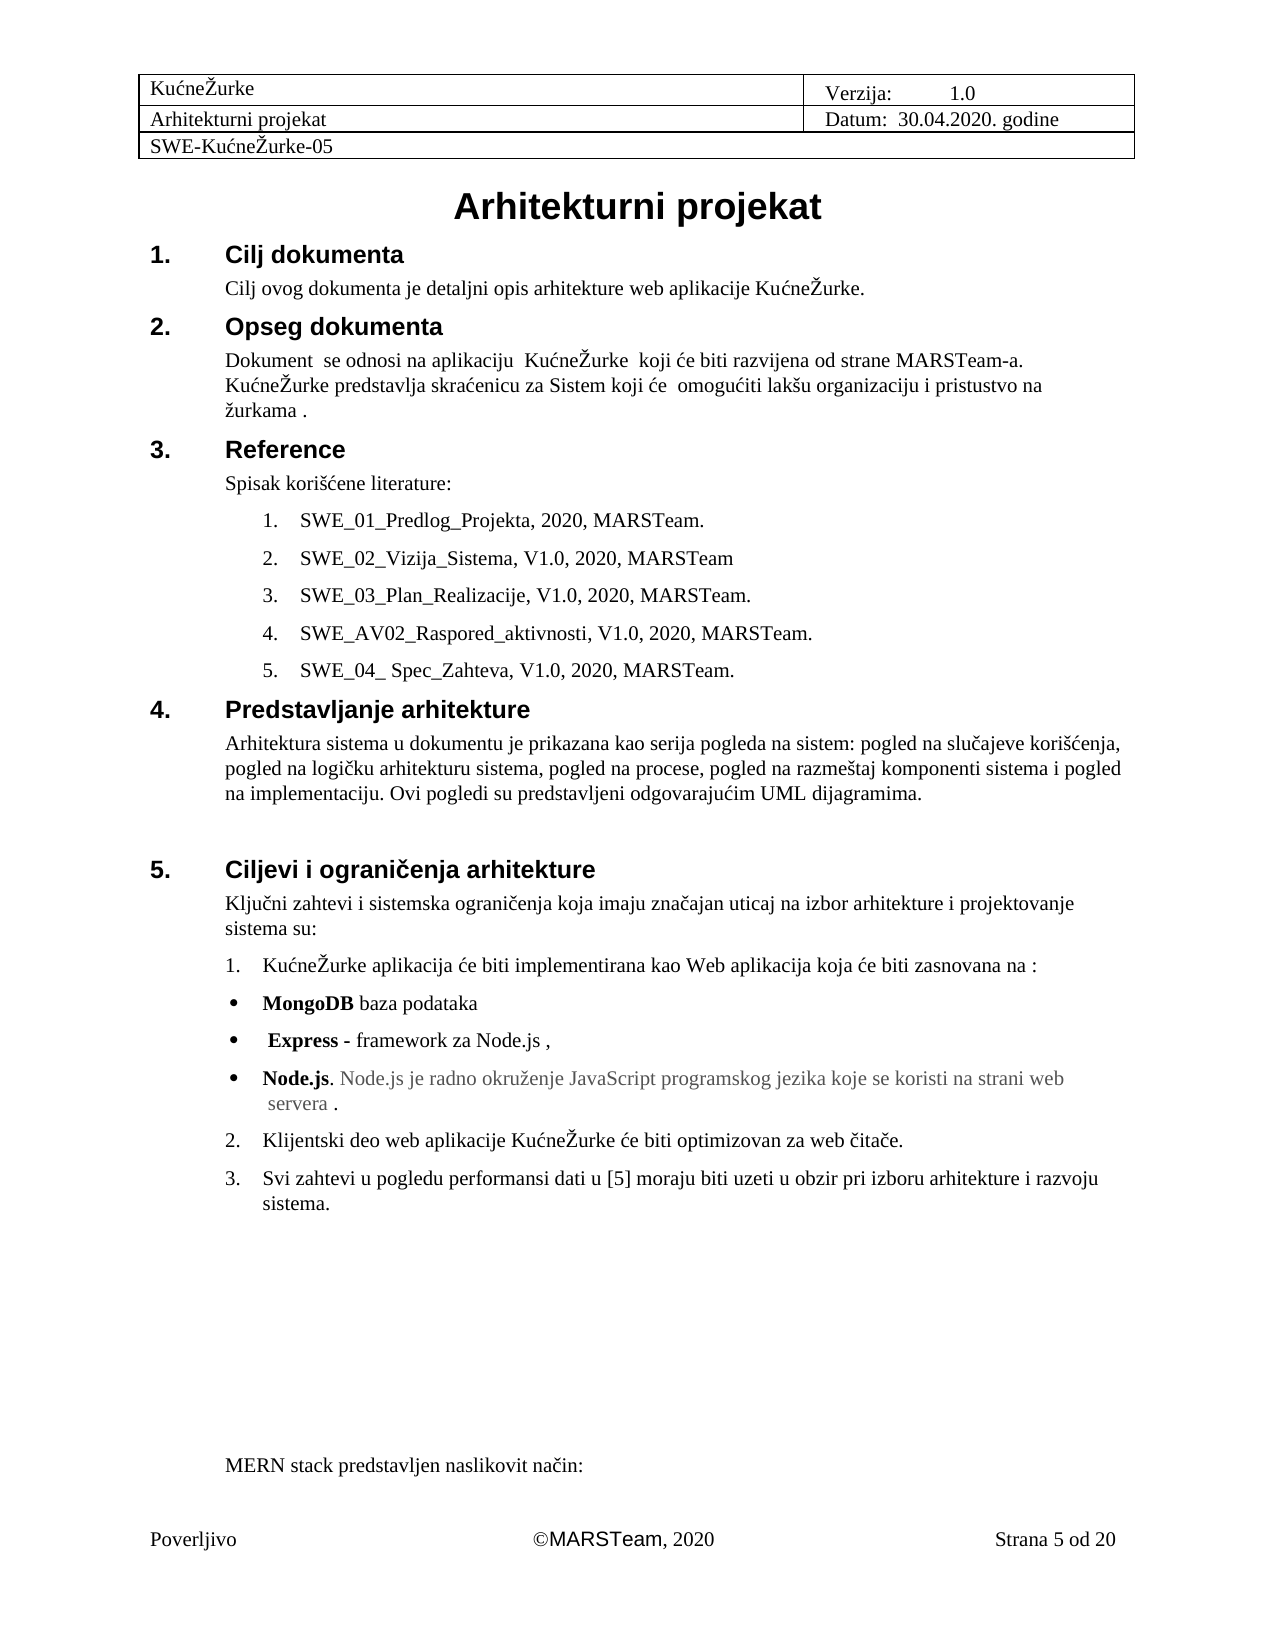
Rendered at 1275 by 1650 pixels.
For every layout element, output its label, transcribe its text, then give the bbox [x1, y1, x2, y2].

text Ključni zahtevi i sistemska ograničenja koja imaju značajan uticaj na izbor arhitekture i projektovanje sistema su: [225, 890, 1125, 940]
list Node.js. Node.js je radno okruženje JavaScript programskog jezika koje se koristi na strani web servera . [230, 1065, 1125, 1115]
subtitle Predstavljanje arhitekture [150, 695, 1125, 723]
list SWE_02_Vizija_Sistema, V1.0, 2020, MARSTeam [262, 545, 1125, 570]
text Spisak korišćene literature: [225, 470, 1125, 495]
list SWE_04_ Spec_Zahteva, V1.0, 2020, MARSTeam. [262, 657, 1125, 682]
list MongoDB baza podataka [230, 990, 1125, 1015]
subtitle Opseg dokumenta [150, 312, 1125, 341]
text Arhitektura sistema u dokumentu je prikazana kao serija pogleda na sistem: pogled na slučajeve korišćenja, pogled na logičku arhitekturu sistema, pogled na procese, pogled na razmeštaj komponenti sistema i pogled na implementaciju. Ovi pogledi su predstavljeni odgovarajućim UML dijagramima. [225, 730, 1125, 805]
list Svi zahtevi u pogledu performansi dati u [5] moraju biti uzeti u obzir pri izboru arhitekture i razvoju sistema. [225, 1165, 1125, 1215]
text Dokument se odnosi na aplikaciju KućneŽurke koji će biti razvijena od strane MARSTeam-a. KućneŽurke predstavlja skraćenicu za Sistem koji će omogućiti lakšu organizaciju i pristustvo na žurkama . [225, 347, 1125, 422]
text MERN stack predstavljen naslikovit način: [225, 1452, 1125, 1477]
list SWE_03_Plan_Realizacije, V1.0, 2020, MARSTeam. [262, 582, 1125, 607]
list SWE_01_Predlog_Projekta, 2020, MARSTeam. [262, 507, 1125, 532]
list SWE_AV02_Raspored_aktivnosti, V1.0, 2020, MARSTeam. [262, 620, 1125, 645]
text Cilj ovog dokumenta je detaljni opis arhitekture web aplikacije KućneŽurke. [225, 275, 1125, 300]
subtitle Ciljevi i ograničenja arhitekture [150, 855, 1125, 883]
subtitle Reference [150, 435, 1125, 463]
subtitle Cilj dokumenta [150, 240, 1125, 268]
list Klijentski deo web aplikacije KućneŽurke će biti optimizovan za web čitače. [225, 1127, 1125, 1152]
list KućneŽurke aplikacija će biti implementirana kao Web aplikacija koja će biti zasnovana na : [225, 952, 1125, 977]
list Express - framework za Node.js , [230, 1027, 1125, 1052]
